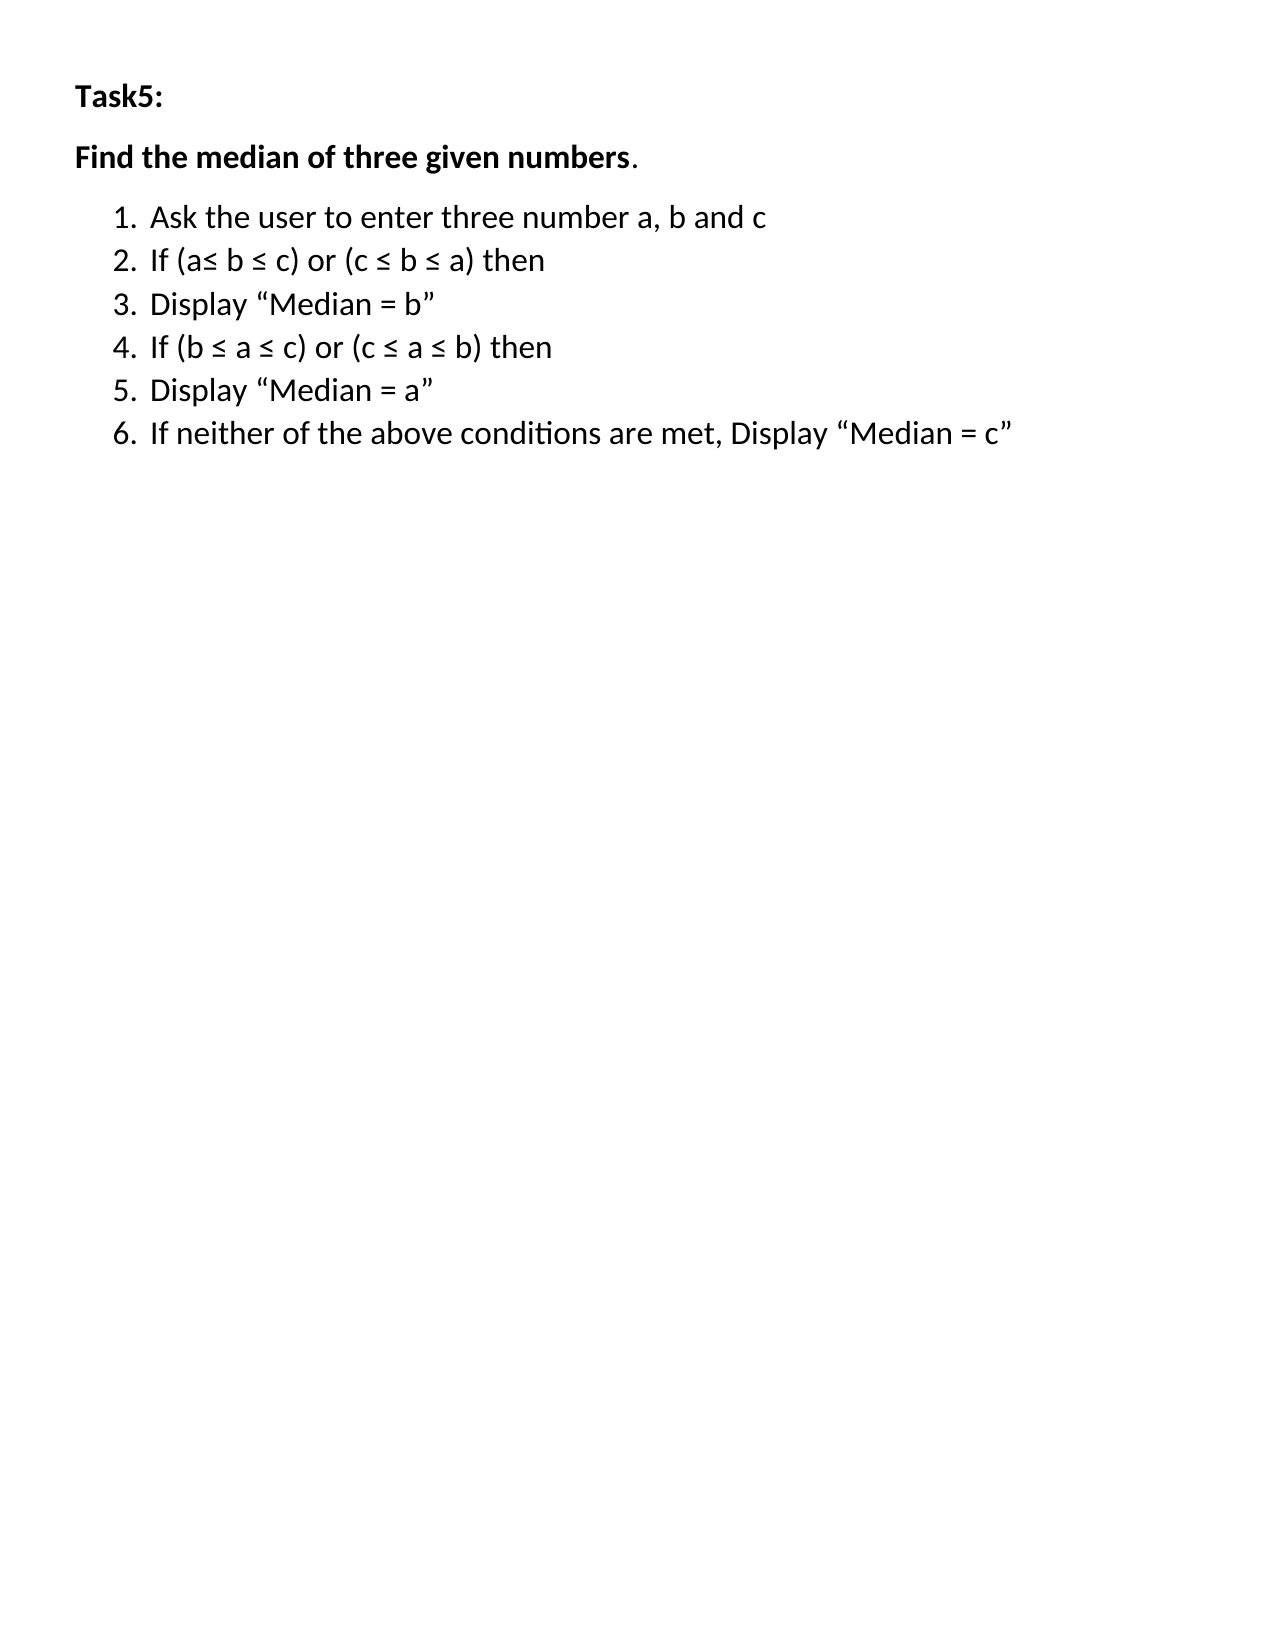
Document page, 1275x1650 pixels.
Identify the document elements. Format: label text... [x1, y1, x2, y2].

list If neither of the above conditions are met, Display “Median = c” [112, 412, 1200, 453]
list If (b ≤ a ≤ c) or (c ≤ a ≤ b) then [112, 326, 1200, 366]
list If (a≤ b ≤ c) or (c ≤ b ≤ a) then [112, 239, 1200, 280]
list Display “Median = b” [112, 282, 1200, 323]
list Display “Median = a” [112, 369, 1200, 409]
text Find the median of three given numbers. [75, 136, 1200, 176]
text Task5: [75, 75, 1200, 116]
list Ask the user to enter three number a, b and c [112, 196, 1200, 237]
